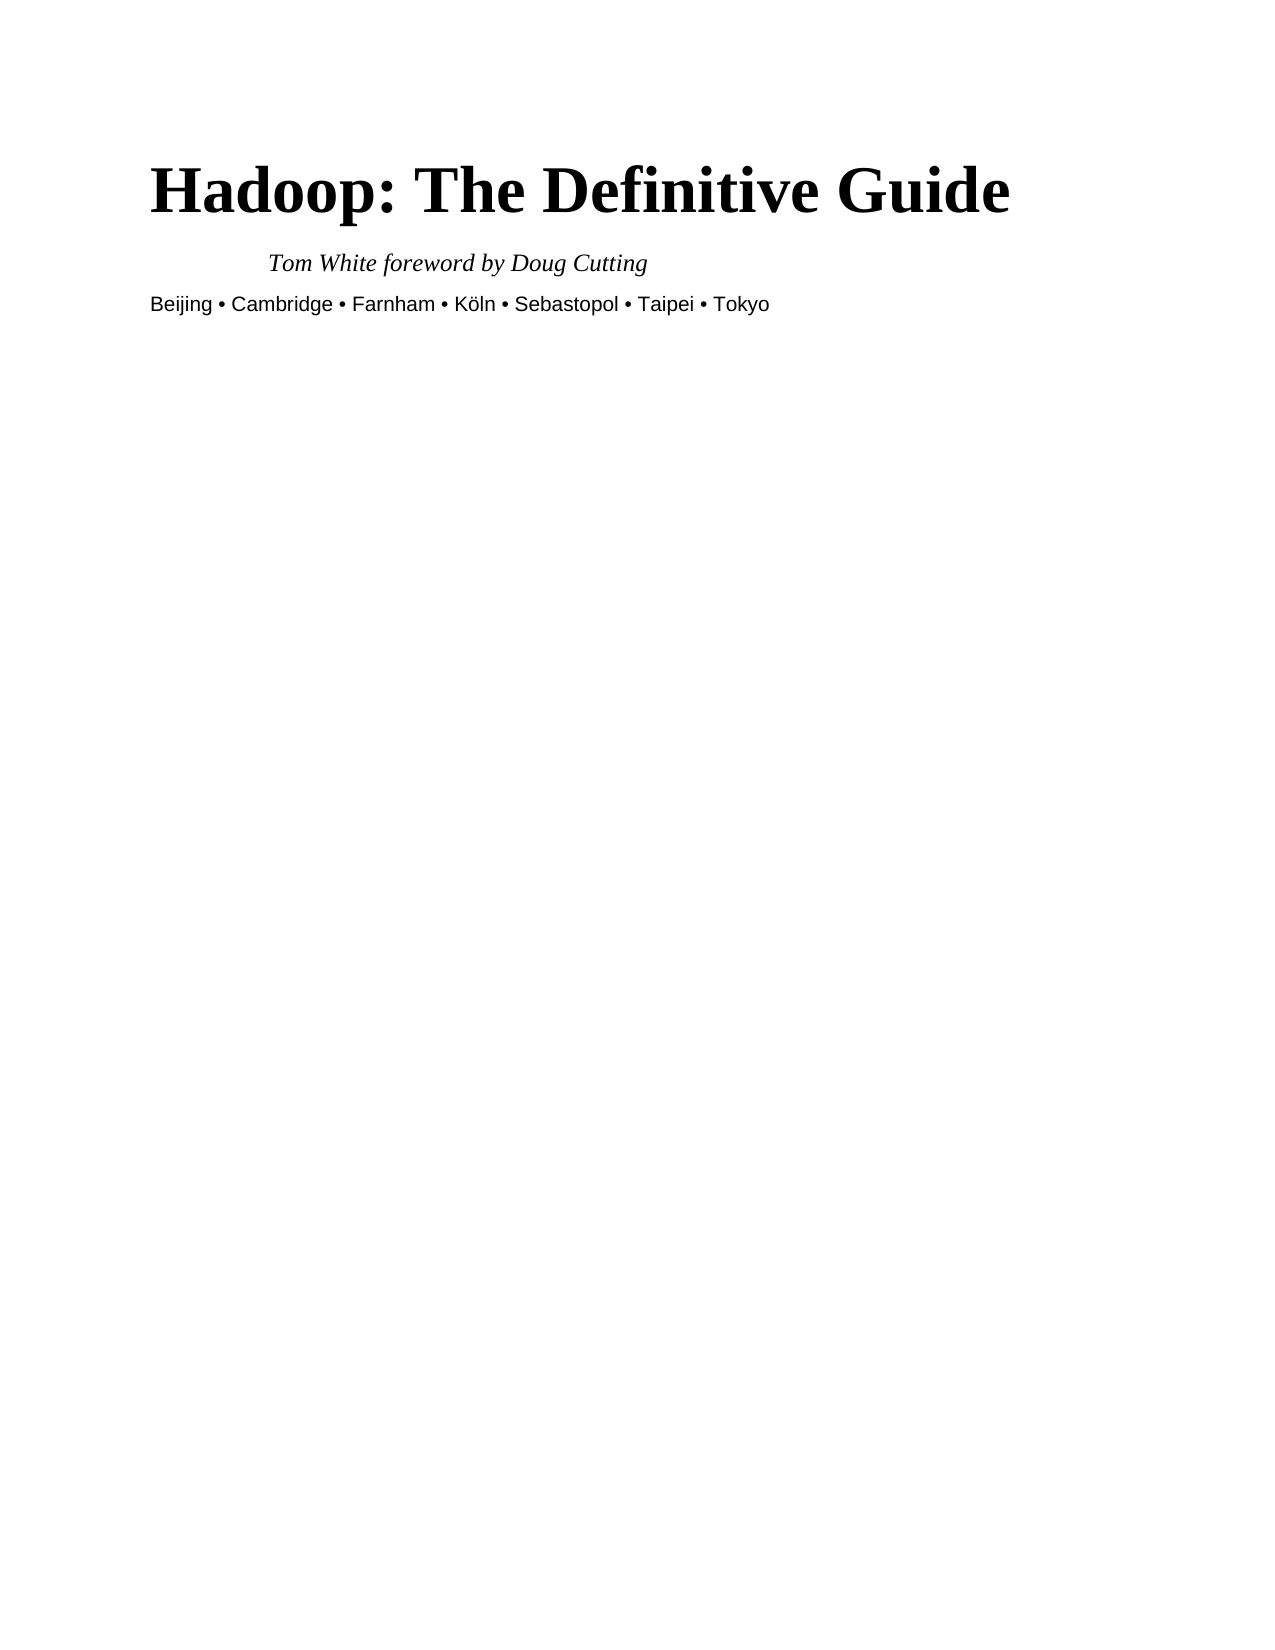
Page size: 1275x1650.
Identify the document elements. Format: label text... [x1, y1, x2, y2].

text Tom White foreword by Doug Cutting [150, 248, 1125, 277]
text Beijing • Cambridge • Farnham • Köln • Sebastopol • Taipei • Tokyo [150, 292, 1125, 316]
text Hadoop: The Definitive Guide [150, 150, 1125, 227]
